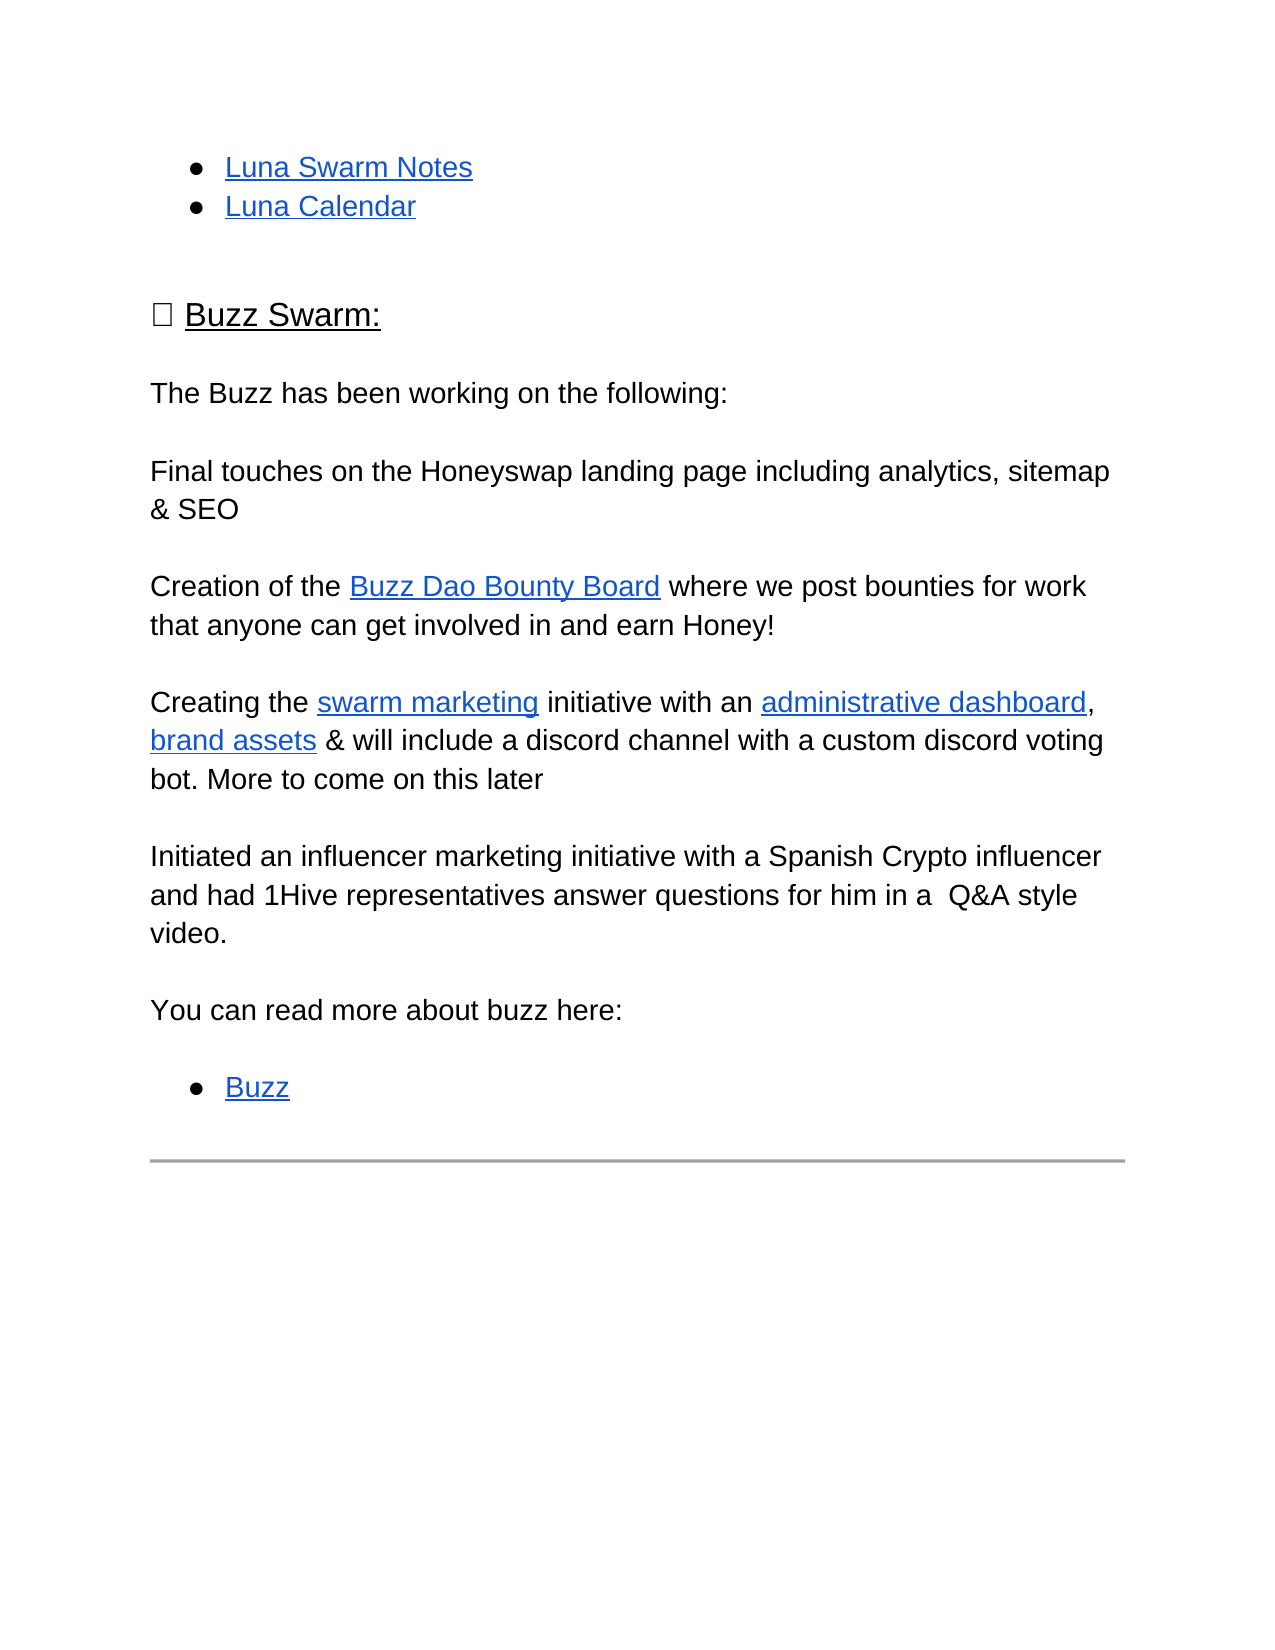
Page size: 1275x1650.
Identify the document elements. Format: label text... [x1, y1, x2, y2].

list Buzz [187, 1070, 1125, 1104]
text You can read more about buzz here: [150, 993, 1125, 1027]
subtitle 🐝 Buzz Swarm: [150, 295, 1125, 334]
text Initiated an influencer marketing initiative with a Spanish Crypto influencer and had 1Hive representatives answer questions for him in a Q&A style video. [150, 839, 1125, 950]
list Luna Calendar [187, 188, 1125, 222]
text Creating the swarm marketing initiative with an administrative dashboard, brand assets & will include a discord channel with a custom discord voting bot. More to come on this later [150, 685, 1125, 796]
text Creation of the Buzz Dao Bounty Board where we post bounties for work that anyone can get involved in and earn Honey! [150, 569, 1125, 641]
text Final touches on the Honeyswap landing page including analytics, sitemap & SEO [150, 454, 1125, 526]
list Luna Swarm Notes [187, 150, 1125, 183]
text The Buzz has been working on the following: [150, 377, 1125, 410]
